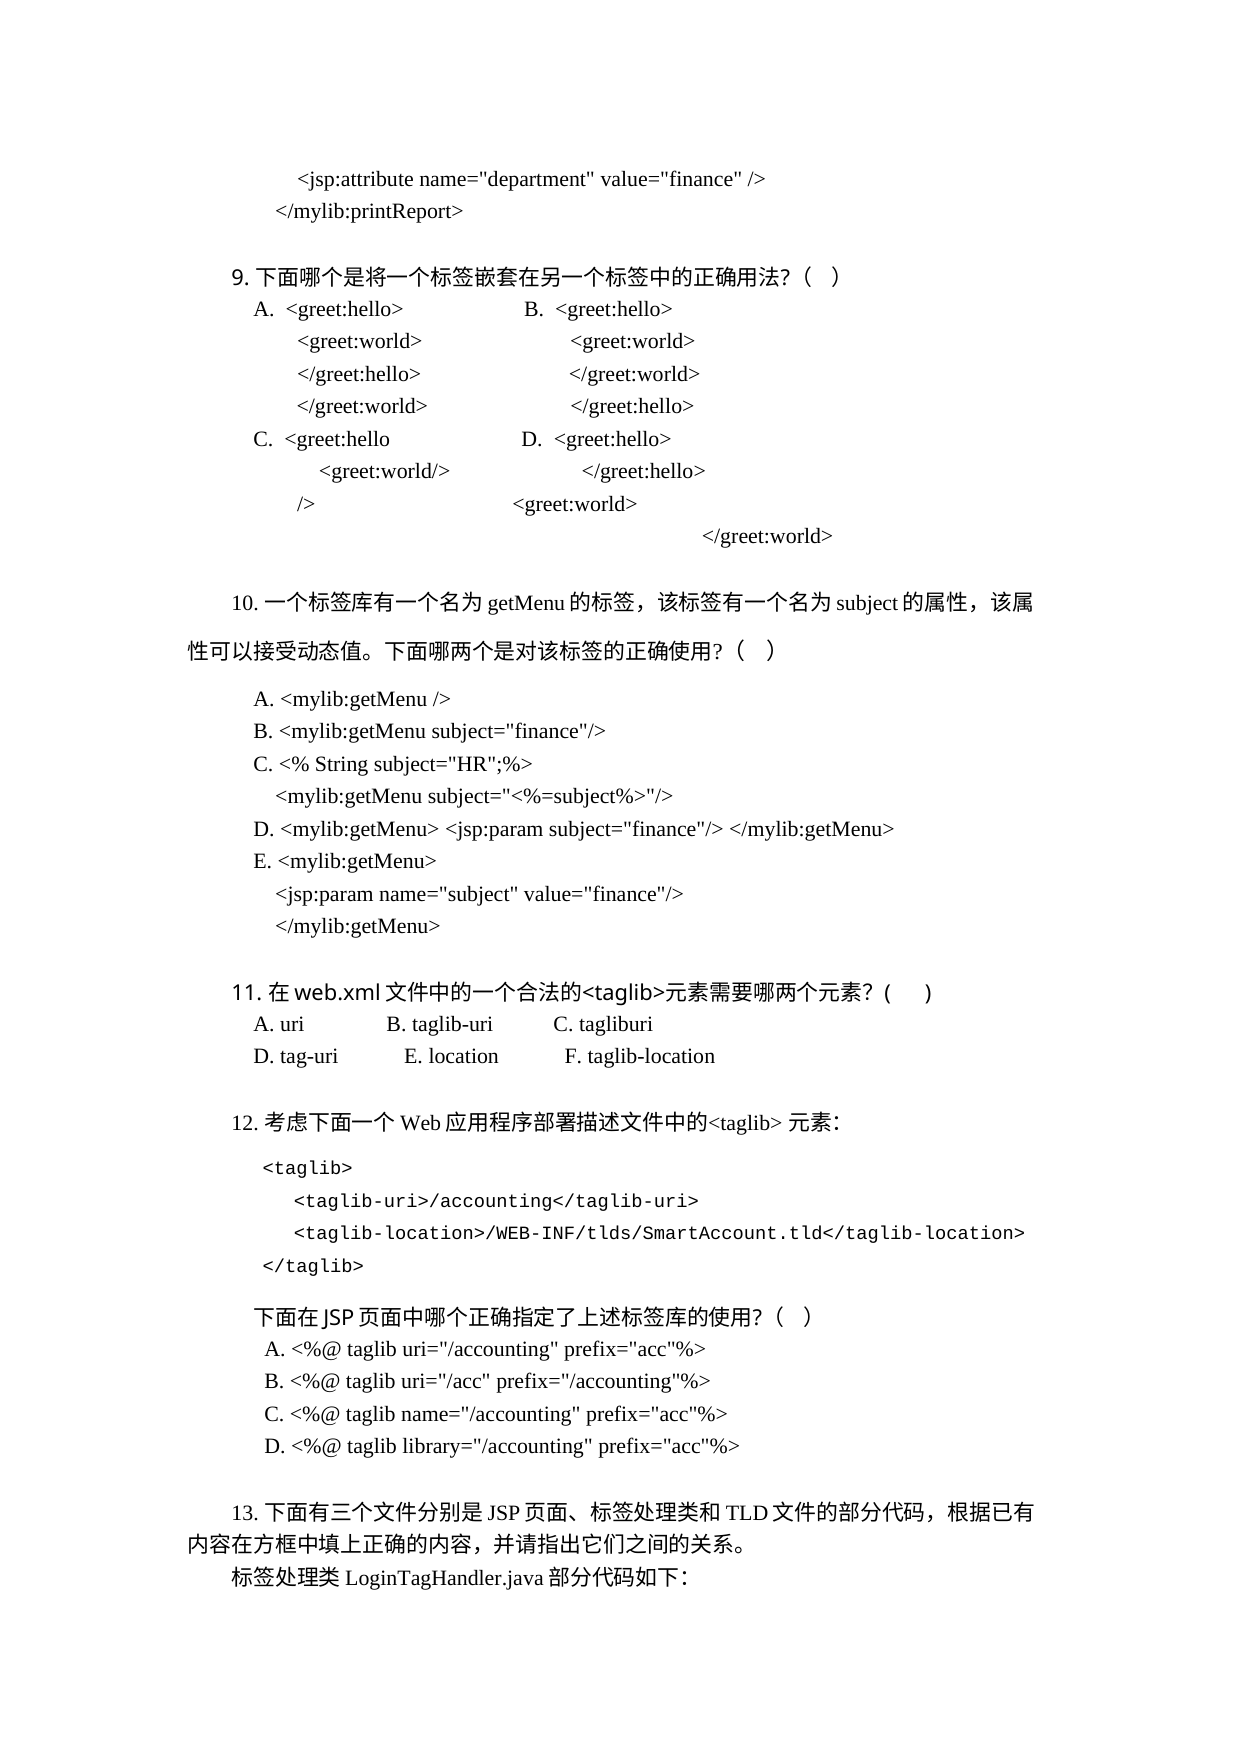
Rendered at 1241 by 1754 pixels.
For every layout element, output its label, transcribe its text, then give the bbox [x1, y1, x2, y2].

text 12. 考虑下面一个Web应用程序部署描述文件中的<taglib> 元素： [231, 1104, 1053, 1137]
text </mylib:printReport> [275, 194, 1053, 227]
text <taglib-uri>/accounting</taglib-uri> [275, 1186, 1053, 1218]
text E. <mylib:getMenu> [253, 844, 1053, 877]
text A. <greet:hello> B. <greet:hello> [253, 292, 1053, 324]
text C. <%@ taglib name="/accounting" prefix="acc"%> [253, 1397, 1053, 1429]
text 11. 在web.xml文件中的一个合法的<taglib>元素需要哪两个元素？( ) [231, 974, 1053, 1007]
text D. tag-uri E. location F. taglib-location [253, 1039, 1053, 1072]
text B. <mylib:getMenu subject="finance"/> [253, 714, 1053, 747]
text </greet:world> [253, 519, 1053, 552]
text <taglib> [253, 1153, 1053, 1186]
text <jsp:param name="subject" value="finance"/> [275, 877, 1053, 909]
text 10. 一个标签库有一个名为getMenu的标签，该标签有一个名为subject的属性，该属性可以接受动态值。下面哪两个是对该标签的正确使用?（ ） [187, 584, 1053, 682]
text <taglib-location>/WEB-INF/tlds/SmartAccount.tld</taglib-location> [275, 1218, 1053, 1251]
text </taglib> [253, 1251, 1053, 1283]
text /> <greet:world> [253, 487, 1053, 519]
text D. <mylib:getMenu> <jsp:param subject="finance"/> </mylib:getMenu> [253, 812, 1053, 844]
text A. <%@ taglib uri="/accounting" prefix="acc"%> [253, 1332, 1053, 1364]
text <greet:world/> </greet:hello> [253, 454, 1053, 487]
text A. uri B. taglib-uri C. tagliburi [253, 1007, 1053, 1039]
text </greet:world> </greet:hello> [253, 389, 1053, 422]
text </greet:hello> </greet:world> [297, 357, 1053, 389]
text 13. 下面有三个文件分别是JSP页面、标签处理类和TLD文件的部分代码，根据已有内容在方框中填上正确的内容，并请指出它们之间的关系。 [187, 1494, 1053, 1559]
text 9. 下面哪个是将一个标签嵌套在另一个标签中的正确用法?（ ） [231, 259, 1053, 292]
text <mylib:getMenu subject="<%=subject%>"/> [275, 779, 1053, 812]
text </mylib:getMenu> [275, 909, 1053, 942]
text A. <mylib:getMenu /> [253, 682, 1053, 714]
text C. <greet:hello D. <greet:hello> [253, 422, 1053, 454]
text B. <%@ taglib uri="/acc" prefix="/accounting"%> [253, 1364, 1053, 1397]
text C. <% String subject="HR";%> [253, 747, 1053, 779]
text D. <%@ taglib library="/accounting" prefix="acc"%> [253, 1429, 1053, 1462]
text 标签处理类LoginTagHandler.java部分代码如下： [187, 1559, 1053, 1592]
text <jsp:attribute name="department" value="finance" /> [297, 162, 1053, 194]
text 下面在JSP页面中哪个正确指定了上述标签库的使用?（ ） [231, 1299, 1053, 1332]
text <greet:world> <greet:world> [297, 324, 1053, 357]
